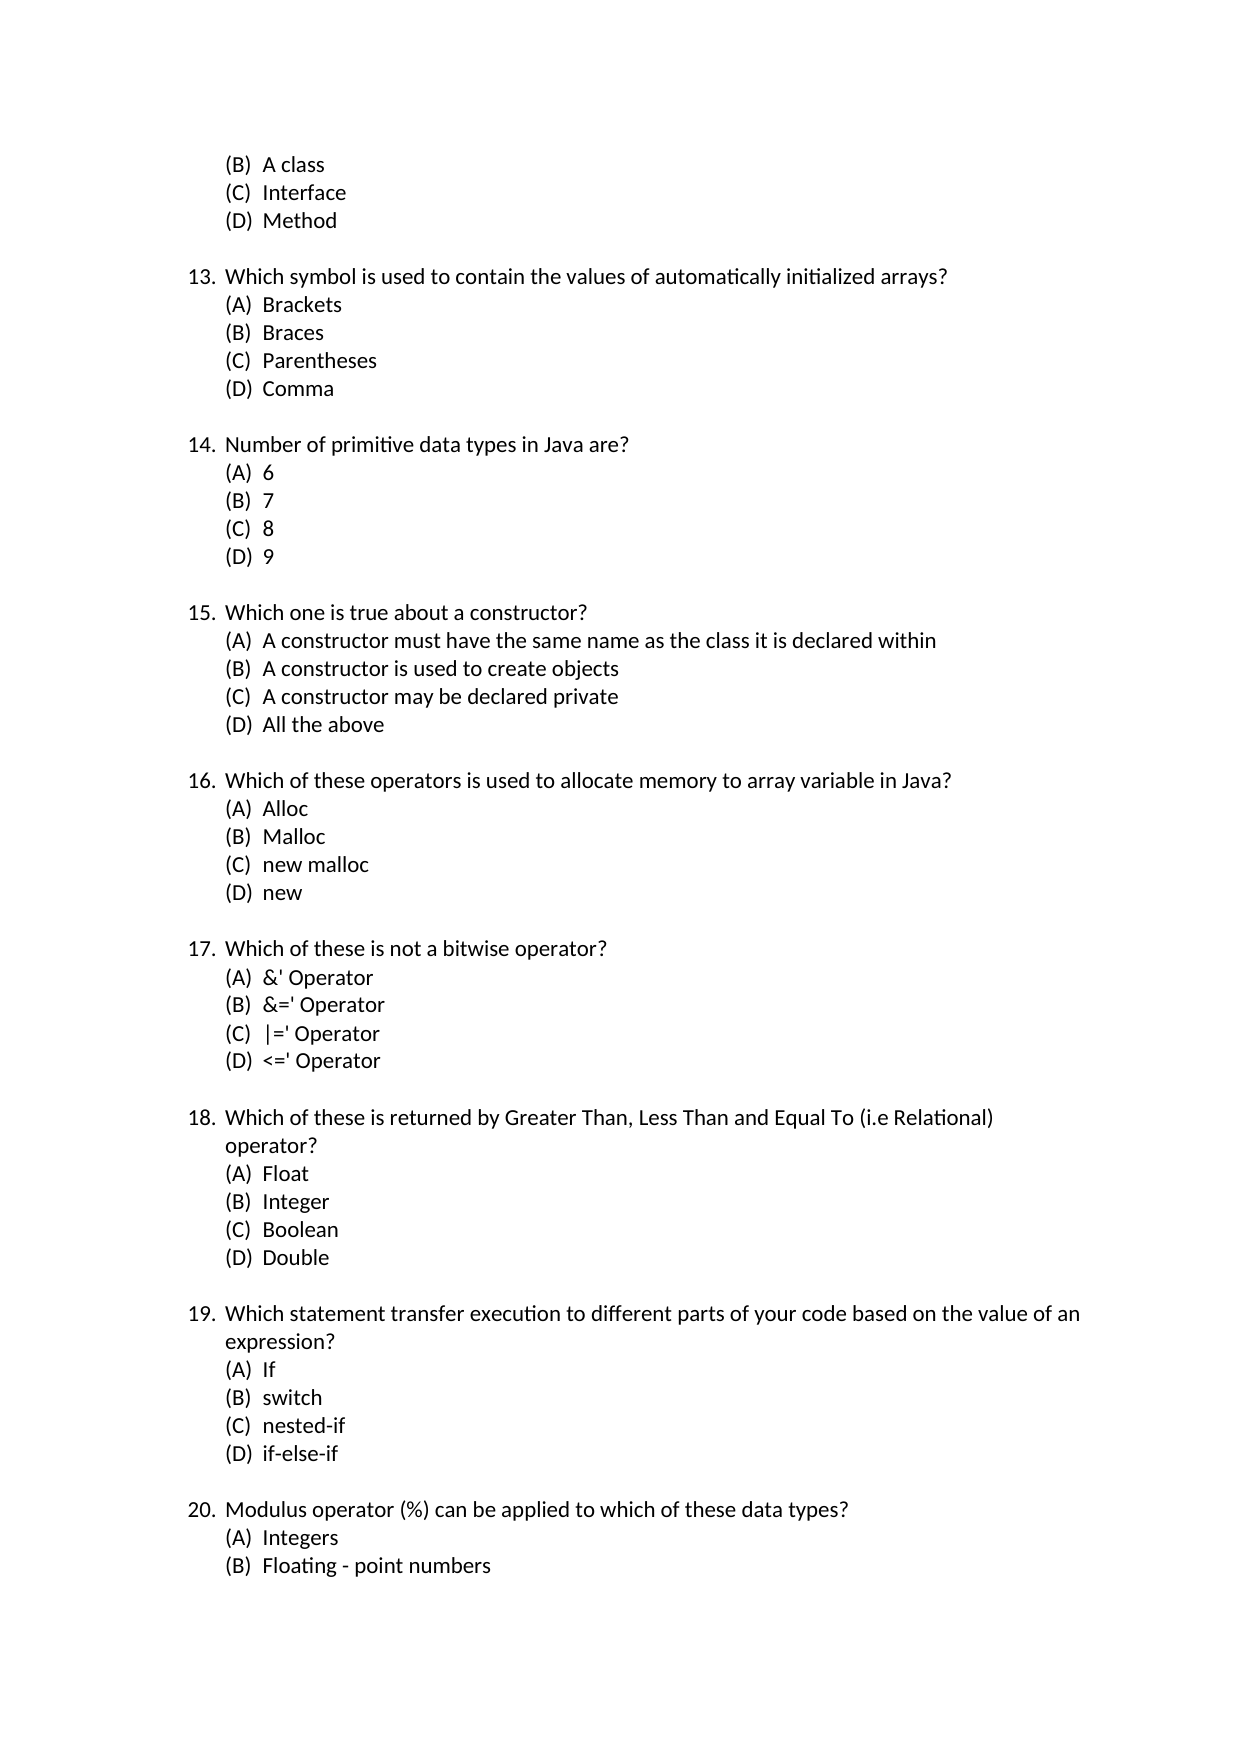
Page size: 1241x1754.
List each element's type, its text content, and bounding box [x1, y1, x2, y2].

list A constructor must have the same name as the class it is declared within [225, 626, 1090, 654]
list Float [225, 1159, 1090, 1187]
list Double [225, 1243, 1090, 1271]
list nested-if [225, 1411, 1090, 1439]
list Which one is true about a constructor? [187, 598, 1090, 626]
list Comma [225, 374, 1090, 402]
list Which of these operators is used to allocate memory to array variable in Java? [187, 766, 1090, 794]
list Integers [225, 1523, 1090, 1551]
list Parentheses [225, 346, 1090, 374]
list new [225, 878, 1090, 907]
list 8 [225, 514, 1090, 542]
list Malloc [225, 822, 1090, 851]
list Which statement transfer execution to different parts of your code based on the value of an expression? [187, 1299, 1090, 1355]
list Integer [225, 1187, 1090, 1215]
list 6 [225, 458, 1090, 486]
list Boolean [225, 1215, 1090, 1243]
list Brackets [225, 290, 1090, 318]
list Which of these is not a bitwise operator? [187, 934, 1090, 963]
list &=' Operator [225, 991, 1090, 1019]
list A constructor may be declared private [225, 682, 1090, 710]
list Alloc [225, 794, 1090, 822]
list A class [225, 150, 1090, 178]
list if-else-if [225, 1439, 1090, 1467]
list switch [225, 1383, 1090, 1411]
list Interface [225, 178, 1090, 206]
list A constructor is used to create objects [225, 654, 1090, 682]
list Modulus operator (%) can be applied to which of these data types? [187, 1495, 1090, 1523]
list Number of primitive data types in Java are? [187, 430, 1090, 458]
list Which symbol is used to contain the values of automatically initialized arrays? [187, 262, 1090, 290]
list |=' Operator [225, 1019, 1090, 1047]
list 9 [225, 542, 1090, 570]
list new malloc [225, 851, 1090, 878]
list If [225, 1355, 1090, 1383]
list Floating - point numbers [225, 1551, 1090, 1579]
list All the above [225, 710, 1090, 738]
list Method [225, 206, 1090, 234]
list Which of these is returned by Greater Than, Less Than and Equal To (i.e Relational) operator? [187, 1103, 1090, 1159]
list <=' Operator [225, 1047, 1090, 1075]
list 7 [225, 486, 1090, 514]
list Braces [225, 318, 1090, 346]
list &' Operator [225, 963, 1090, 991]
